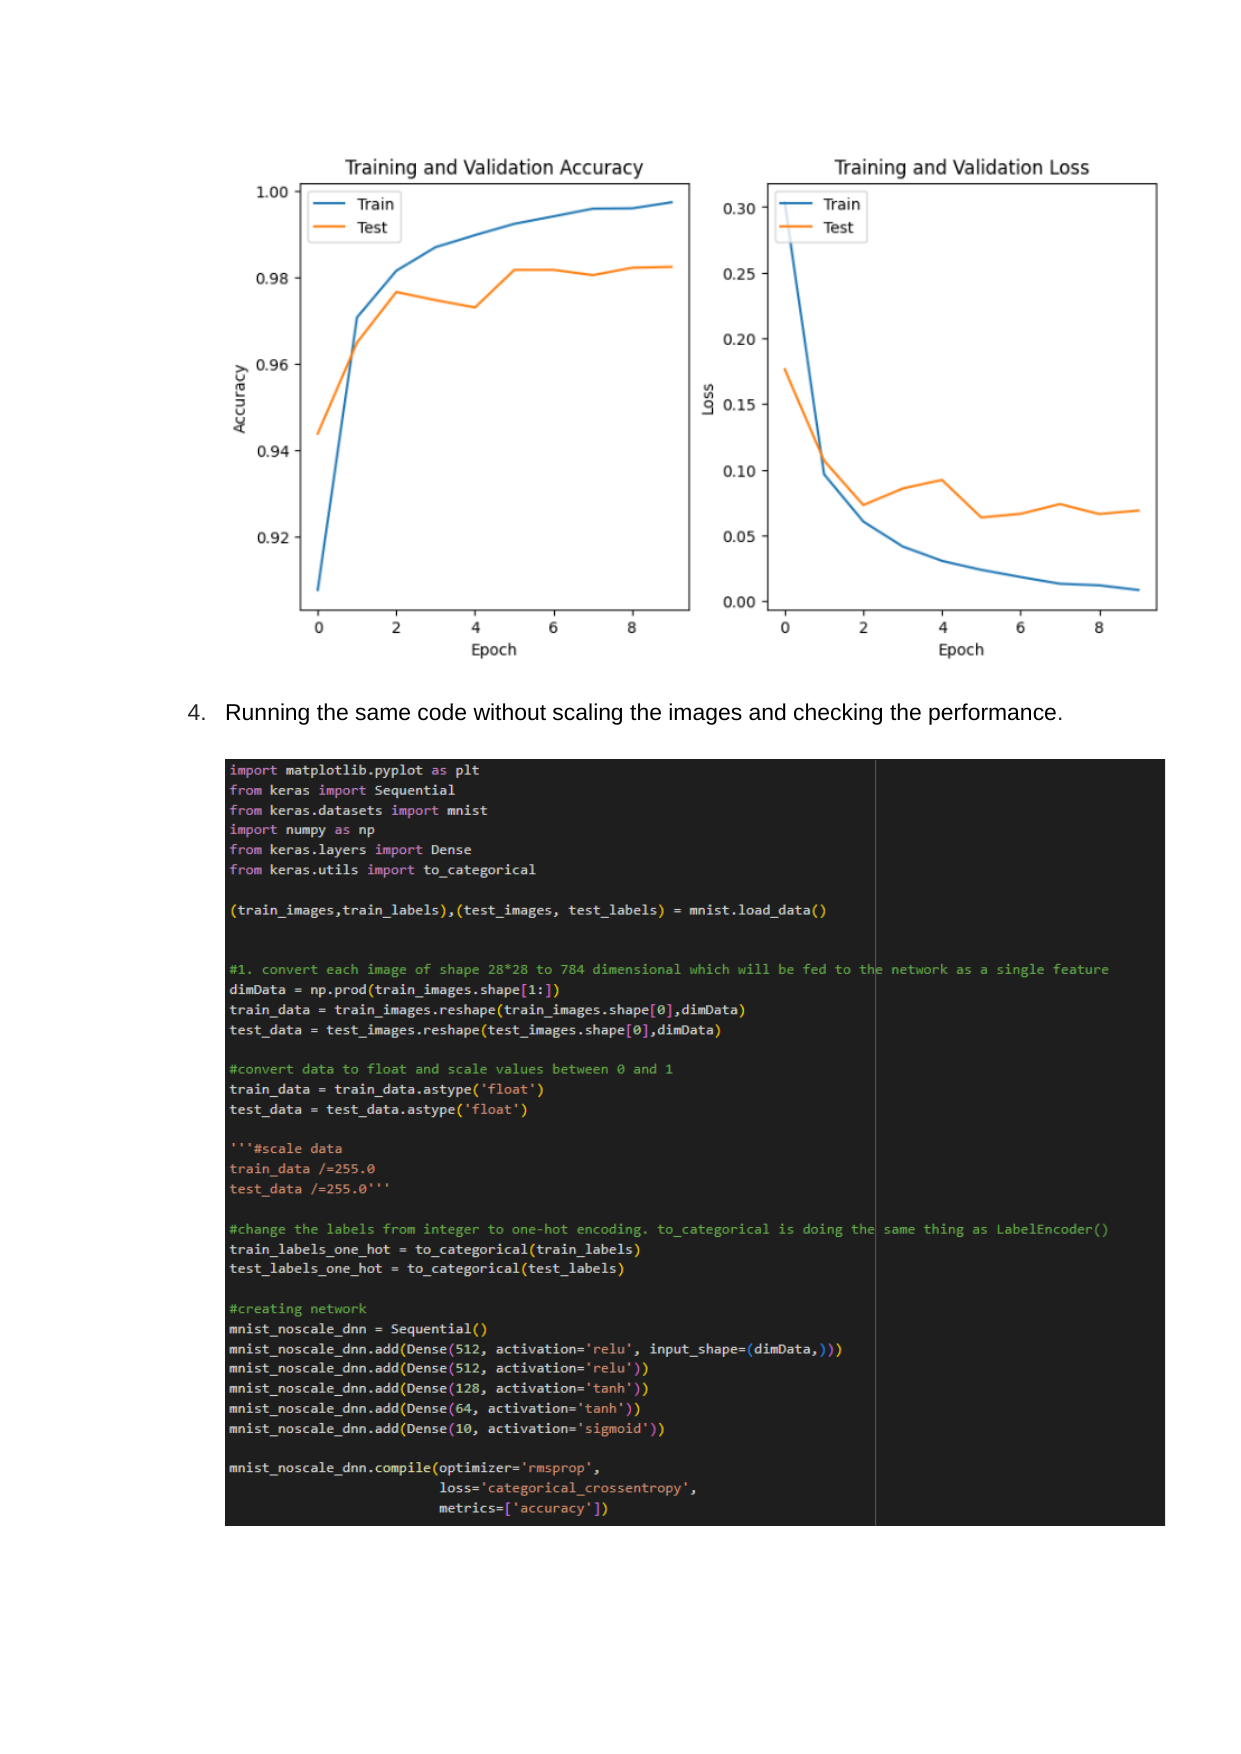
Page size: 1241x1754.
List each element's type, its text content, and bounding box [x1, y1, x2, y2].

picture [225, 150, 1166, 665]
picture [225, 759, 1166, 1526]
list Running the same code without scaling the images and checking the performance. [187, 699, 1090, 725]
